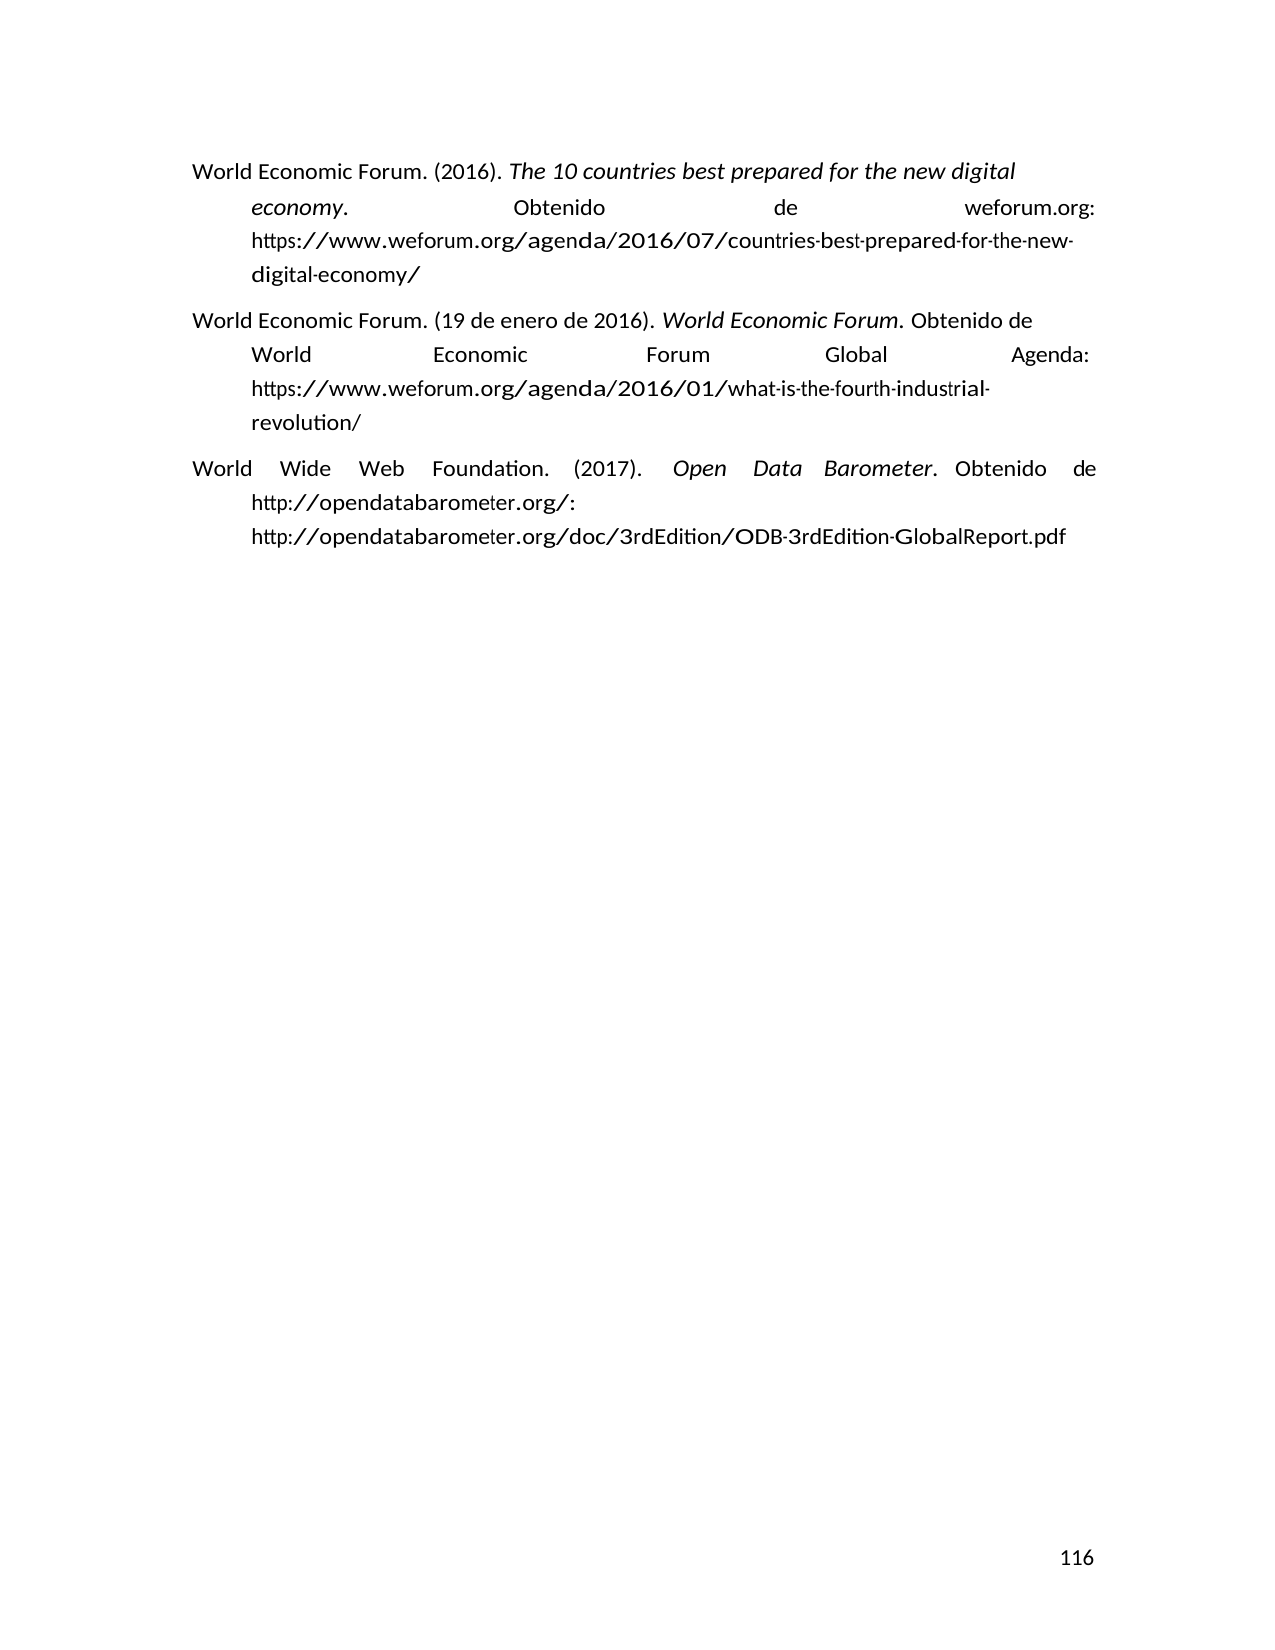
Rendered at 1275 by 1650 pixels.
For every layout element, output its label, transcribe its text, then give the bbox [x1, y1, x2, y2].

text World Wide Web Foundation. (2017). Open Data Barometer. Obtenido de http://opendatabarometer.org/: http://opendatabarometer.org/doc/3rdEdition/ODB-3rdEdition-GlobalReport.pdf [192, 453, 1098, 550]
text World Economic Forum. (2016). The 10 countries best prepared for the new digital economy. Obtenido de weforum.org: https://www.weforum.org/agenda/2016/07/countries-best-prepared-for-the-new- digital-economy/ [192, 156, 1098, 288]
text World Economic Forum. (19 de enero de 2016). World Economic Forum. Obtenido de World Economic Forum Global Agenda: https://www.weforum.org/agenda/2016/01/what-is-the-fourth-industrial- revolution/ [192, 305, 1098, 436]
